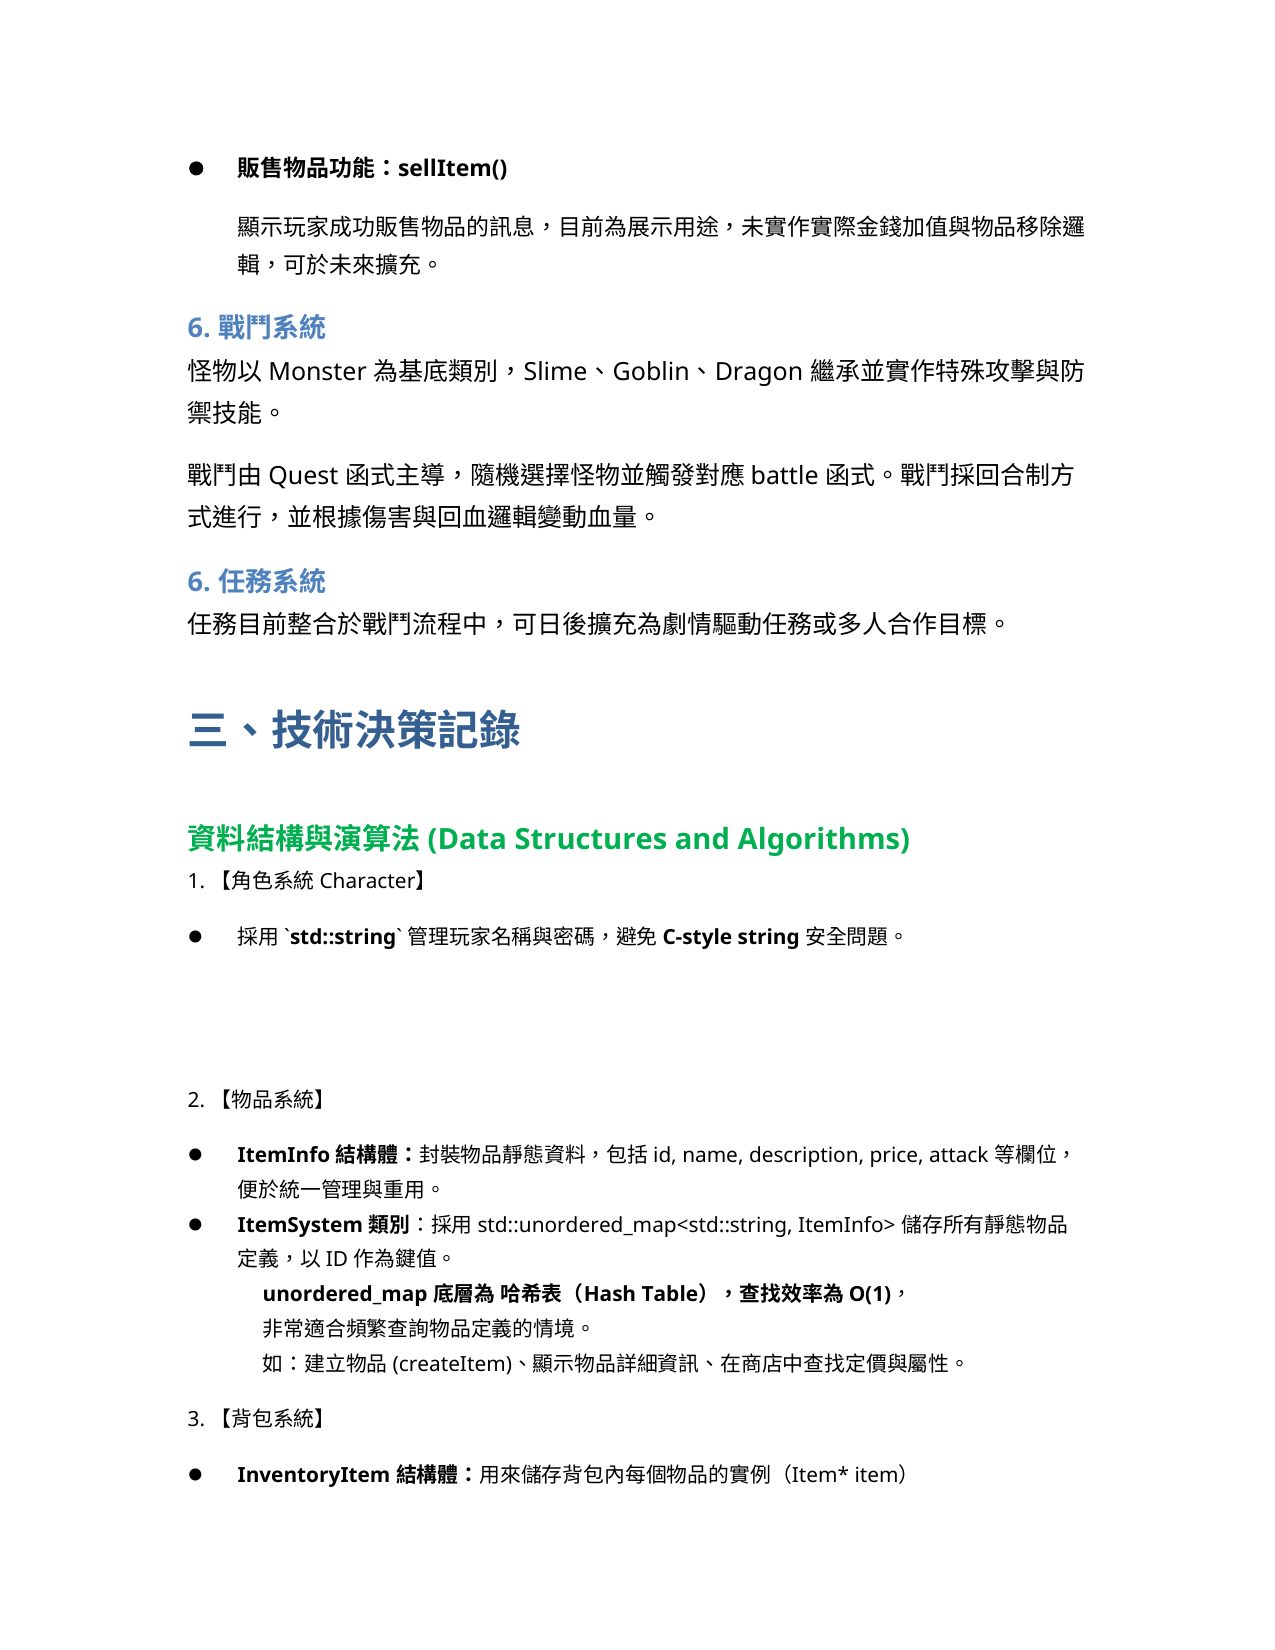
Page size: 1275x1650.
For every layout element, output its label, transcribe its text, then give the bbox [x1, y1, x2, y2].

list 販售物品功能：sellItem() [187, 150, 1087, 183]
text 顯示玩家成功販售物品的訊息，目前為展示用途，未實作實際金錢加值與物品移除邏輯，可於未來擴充。 [237, 209, 1087, 281]
text 3. 【背包系統】 [187, 1403, 1087, 1433]
list unordered_map 底層為 哈希表（Hash Table），查找效率為 O(1)， [262, 1277, 1087, 1308]
list ItemInfo 結構體：封裝物品靜態資料，包括 id, name, description, price, attack 等欄位，便於統一管理與重用。 [187, 1138, 1087, 1203]
subtitle 三、技術決策記錄 [187, 697, 1087, 757]
text 1. 【角色系統 Character】 [187, 865, 1087, 895]
list 如：建立物品 (createItem)、顯示物品詳細資訊、在商店中查找定價與屬性。 [262, 1347, 1087, 1377]
text 任務目前整合於戰鬥流程中，可日後擴充為劇情驅動任務或多人合作目標。 [187, 605, 1087, 641]
subtitle 6. 戰鬥系統 [187, 306, 1087, 346]
list ItemSystem 類別：採用 std::unordered_map<std::string, ItemInfo> 儲存所有靜態物品定義，以 ID 作為鍵值。 [187, 1208, 1087, 1273]
subtitle 資料結構與演算法 (Data Structures and Algorithms) [187, 816, 1087, 858]
text 2. 【物品系統】 [187, 1083, 1087, 1113]
text 戰鬥由 Quest 函式主導，隨機選擇怪物並觸發對應 battle 函式。戰鬥採回合制方式進行，並根據傷害與回血邏輯變動血量。 [187, 456, 1087, 533]
list 採用 `std::string` 管理玩家名稱與密碼，避免 C-style string 安全問題。 [187, 920, 1087, 951]
list 非常適合頻繁查詢物品定義的情境。 [262, 1312, 1087, 1342]
list InventoryItem 結構體：用來儲存背包內每個物品的實例（Item* item） [187, 1458, 1087, 1488]
subtitle 6. 任務系統 [187, 560, 1087, 599]
text 怪物以 Monster 為基底類別，Slime、Goblin、Dragon 繼承並實作特殊攻擊與防禦技能。 [187, 351, 1087, 429]
